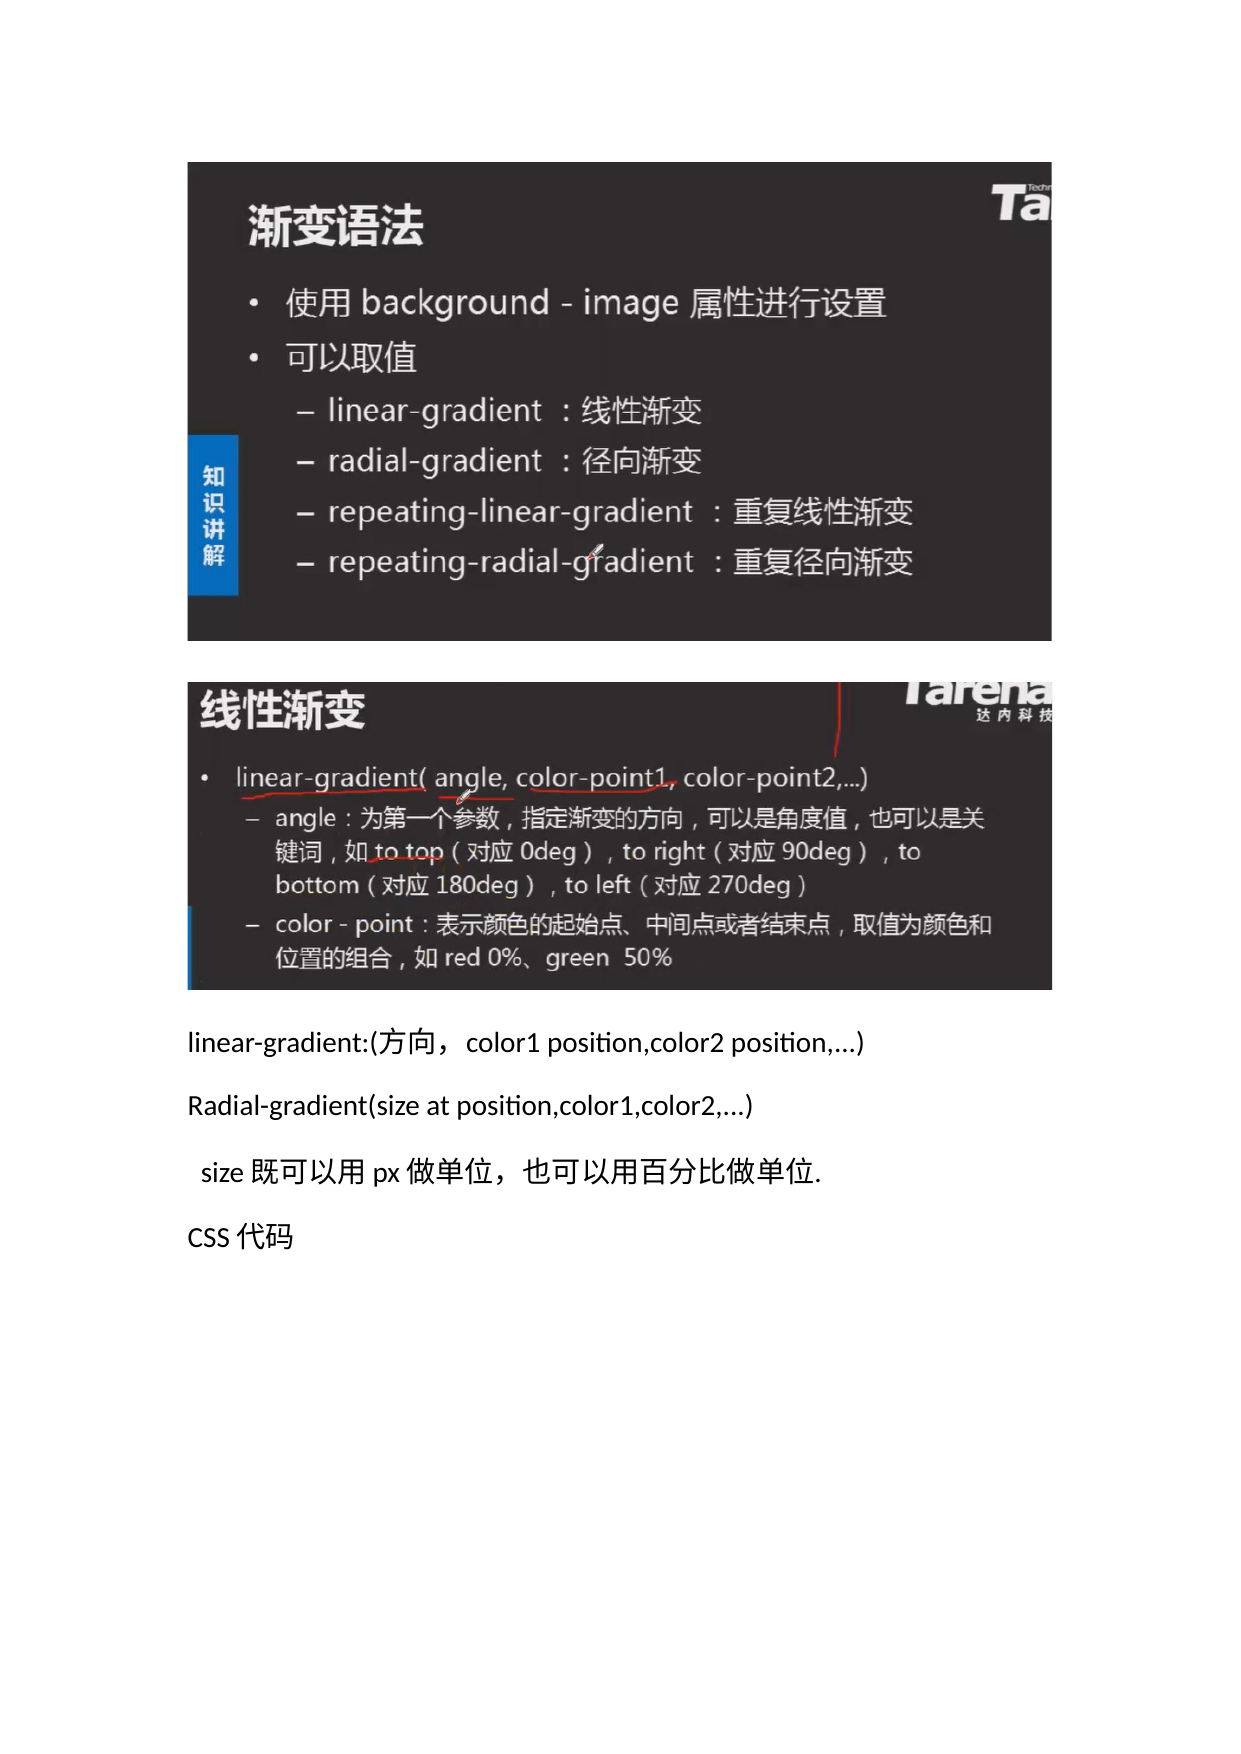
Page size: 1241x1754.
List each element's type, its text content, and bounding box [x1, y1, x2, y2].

picture [187, 682, 1053, 990]
text size既可以用px做单位，也可以用百分比做单位. [187, 1137, 1053, 1202]
picture [187, 162, 1052, 641]
text linear-gradient:(方向，color1 position,color2 position,...) [187, 1007, 1053, 1072]
text Radial-gradient(size at position,color1,color2,...) [187, 1072, 1053, 1137]
text CSS代码 [187, 1202, 1053, 1267]
